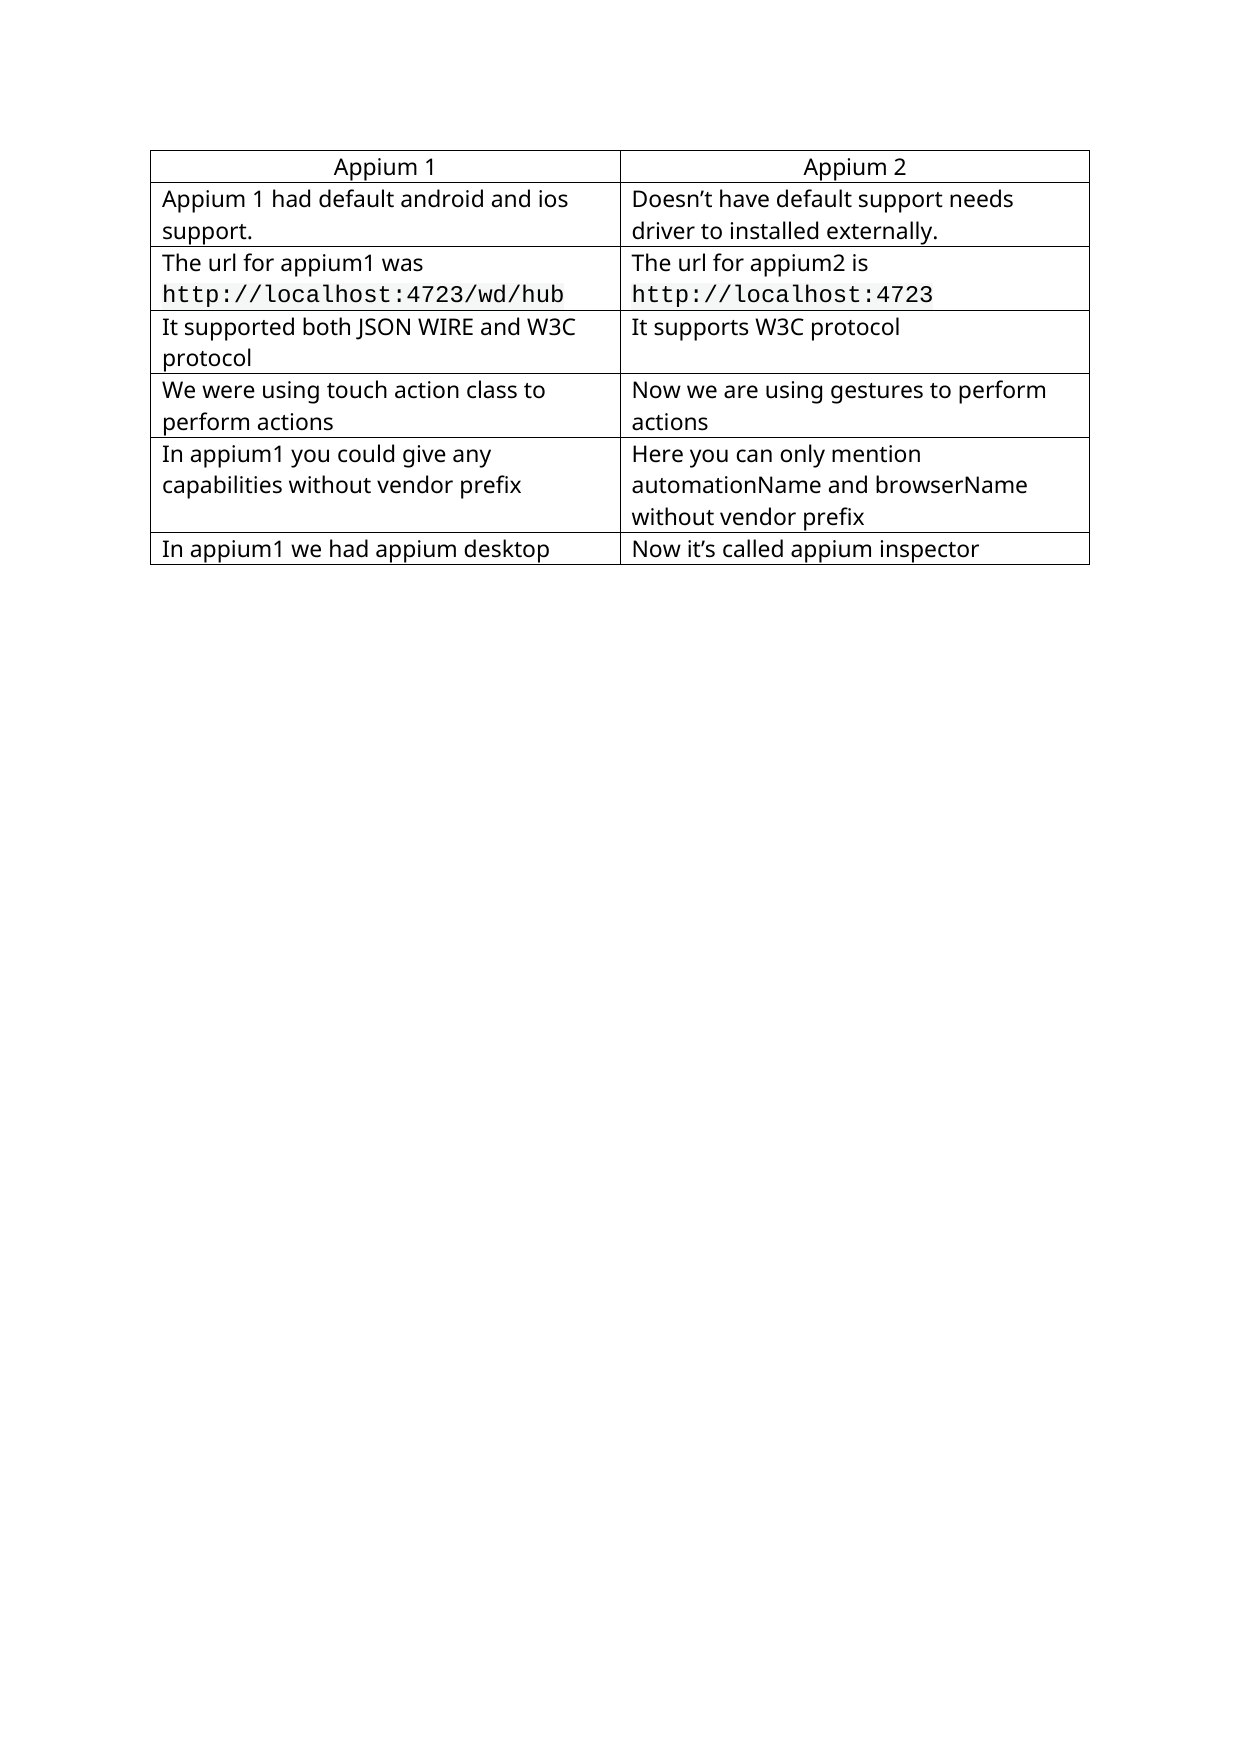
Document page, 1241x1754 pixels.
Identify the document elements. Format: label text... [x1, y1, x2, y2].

table_cell In appium1 you could give any capabilities without vendor prefix [151, 438, 620, 532]
table_cell Appium 1 had default android and ios support. [151, 183, 620, 246]
table_cell Here you can only mention automationName and browserName without vendor prefix [621, 438, 1089, 532]
table_cell It supported both JSON WIRE and W3C protocol [151, 311, 620, 373]
table_cell Doesn’t have default support needs driver to installed externally. [621, 183, 1089, 246]
table_header Appium 2 [621, 151, 1089, 182]
table_cell Now it’s called appium inspector [621, 533, 1089, 564]
table_cell It supports W3C protocol [621, 311, 1089, 373]
table_header Appium 1 [151, 151, 620, 182]
table_cell The url for appium1 was http://localhost:4723/wd/hub [151, 247, 620, 310]
table_cell In appium1 we had appium desktop [151, 533, 620, 564]
table_cell We were using touch action class to perform actions [151, 374, 620, 437]
table_cell The url for appium2 is http://localhost:4723 [621, 247, 1089, 310]
table_cell Now we are using gestures to perform actions [621, 374, 1089, 437]
